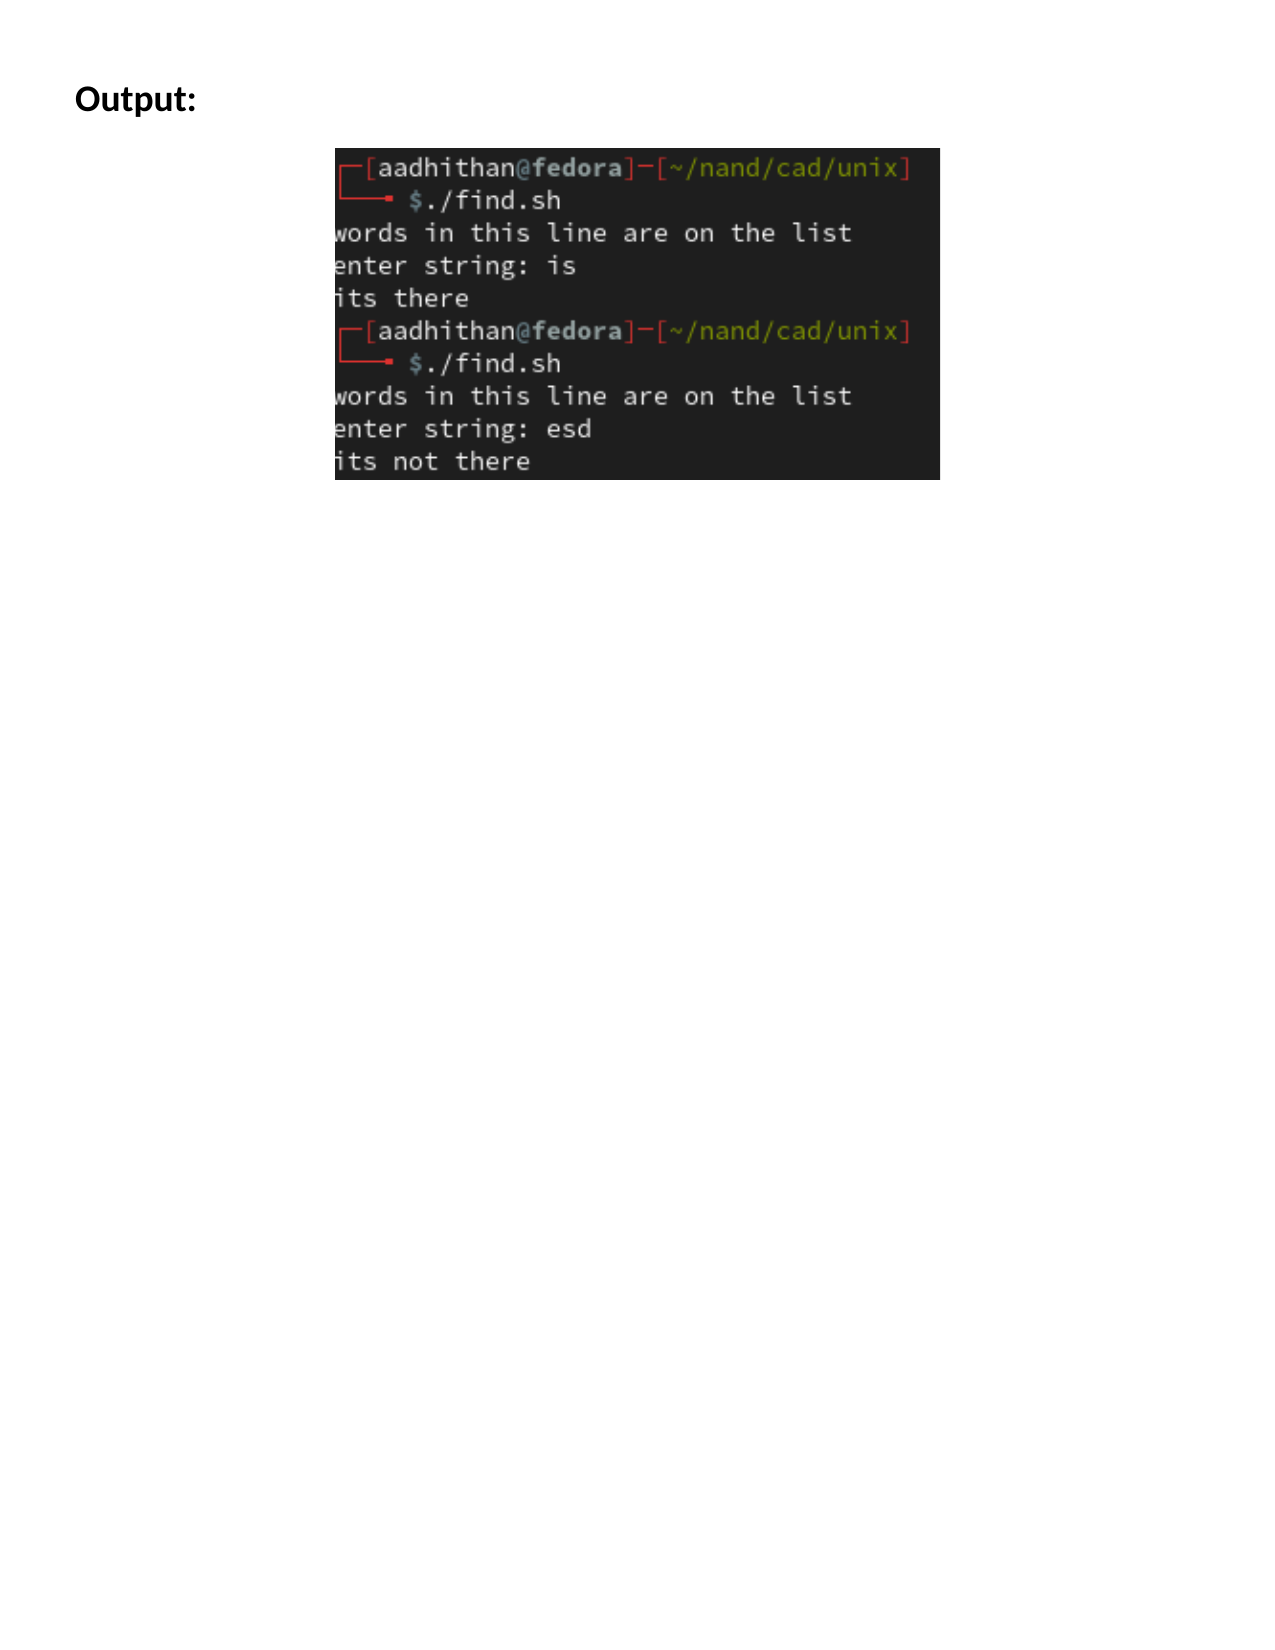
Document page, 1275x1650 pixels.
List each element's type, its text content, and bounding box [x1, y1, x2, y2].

picture [335, 148, 940, 480]
text Output: [75, 75, 1200, 121]
